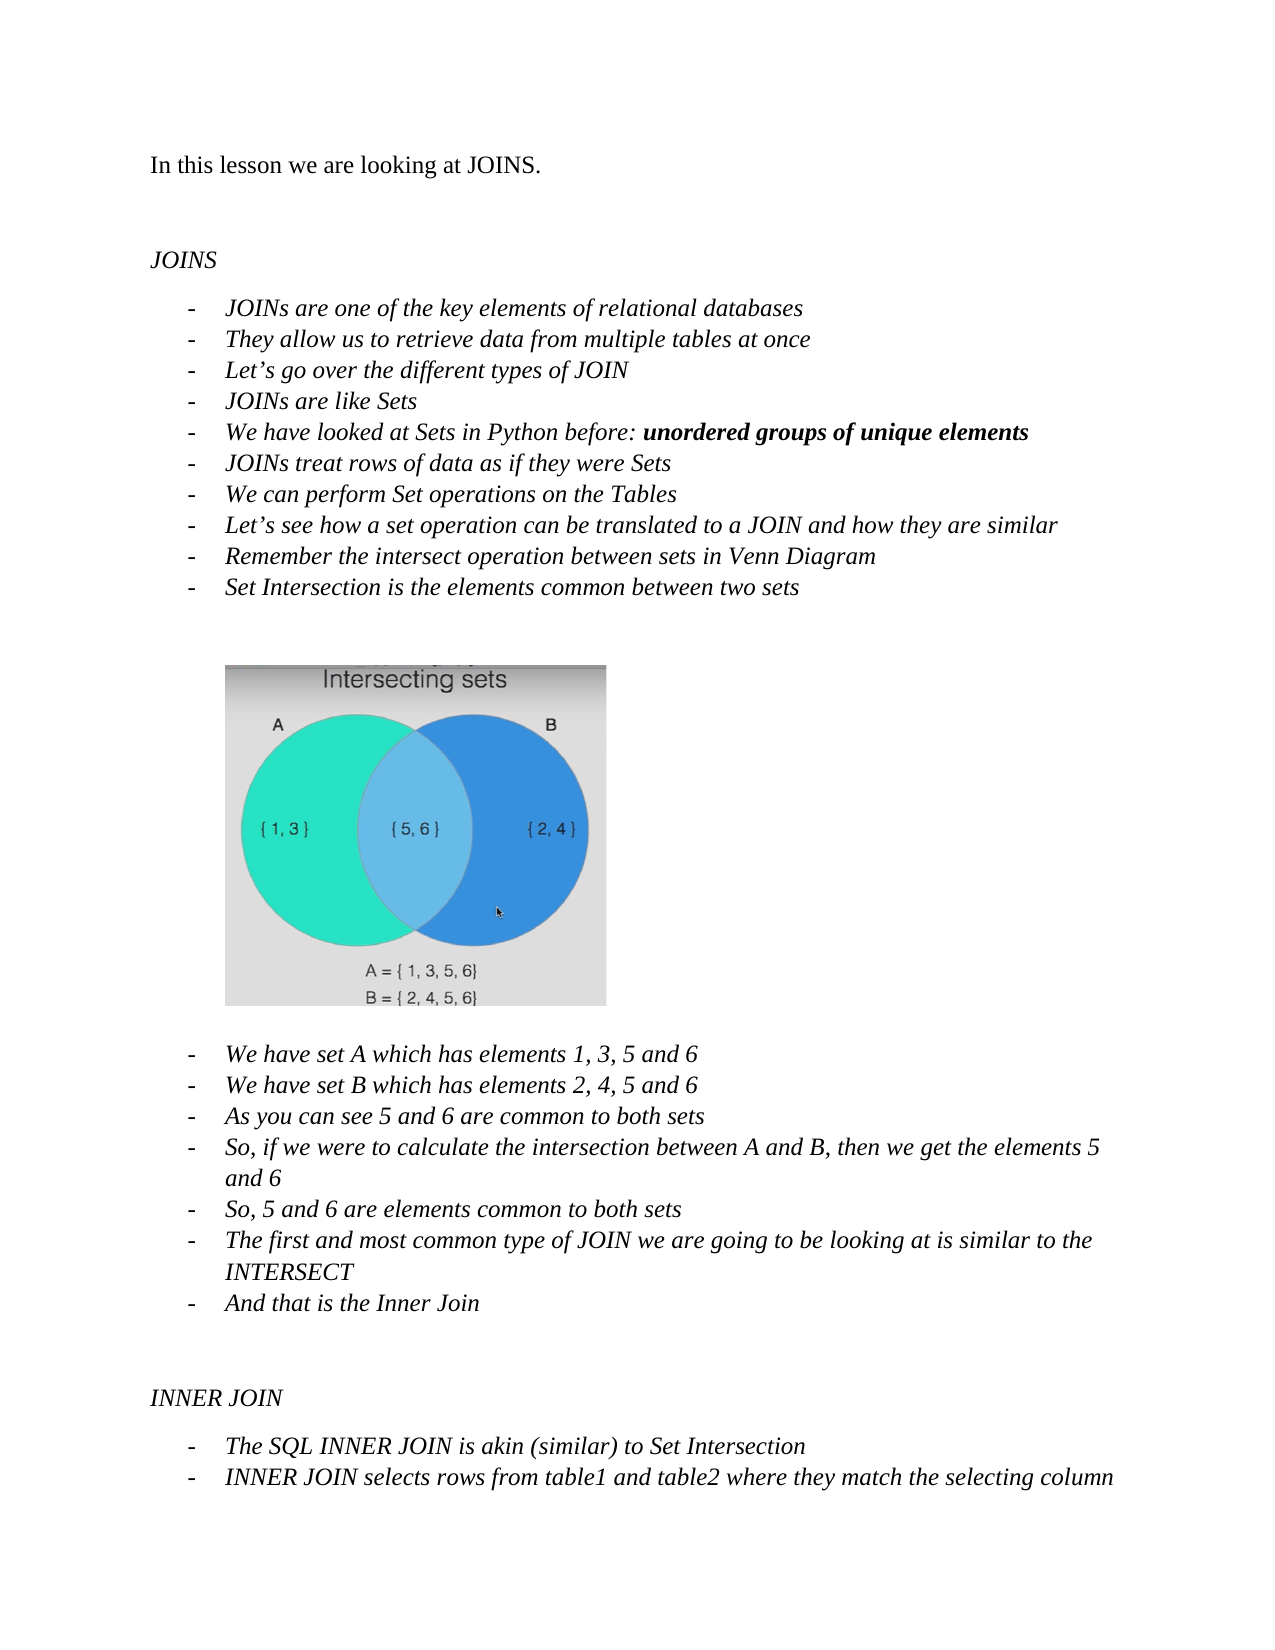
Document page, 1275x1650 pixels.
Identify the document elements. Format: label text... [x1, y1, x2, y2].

list Set Intersection is the elements common between two sets [187, 572, 1125, 601]
list We have set B which has elements 2, 4, 5 and 6 [187, 1070, 1125, 1099]
list They allow us to retrieve data from multiple tables at once [187, 324, 1125, 353]
list We have set A which has elements 1, 3, 5 and 6 [187, 1039, 1125, 1068]
list Let’s see how a set operation can be translated to a JOIN and how they are similar [187, 510, 1125, 539]
text JOINS [150, 245, 1125, 274]
list We have looked at Sets in Python before: unordered groups of unique elements [187, 417, 1125, 446]
list Let’s go over the different types of JOIN [187, 355, 1125, 384]
list JOINs treat rows of data as if they were Sets [187, 448, 1125, 477]
list The SQL INNER JOIN is akin (similar) to Set Intersection [187, 1431, 1125, 1459]
list JOINs are like Sets [187, 386, 1125, 415]
list We can perform Set operations on the Tables [187, 479, 1125, 508]
text INNER JOIN [150, 1383, 1125, 1412]
list INNER JOIN selects rows from table1 and table2 where they match the selecting column [187, 1462, 1125, 1491]
list Remember the intersect operation between sets in Venn Diagram [187, 541, 1125, 570]
list The first and most common type of JOIN we are going to be looking at is similar to the INTERSECT [187, 1226, 1125, 1285]
picture [225, 665, 607, 1006]
text In this lesson we are looking at JOINS. [150, 150, 1125, 179]
list So, if we were to calculate the intersection between A and B, then we get the elements 5 and 6 [187, 1132, 1125, 1192]
list As you can see 5 and 6 are common to both sets [187, 1101, 1125, 1130]
list And that is the Inner Join [187, 1288, 1125, 1316]
list JOINs are one of the key elements of relational databases [187, 293, 1125, 322]
list So, 5 and 6 are elements common to both sets [187, 1194, 1125, 1223]
